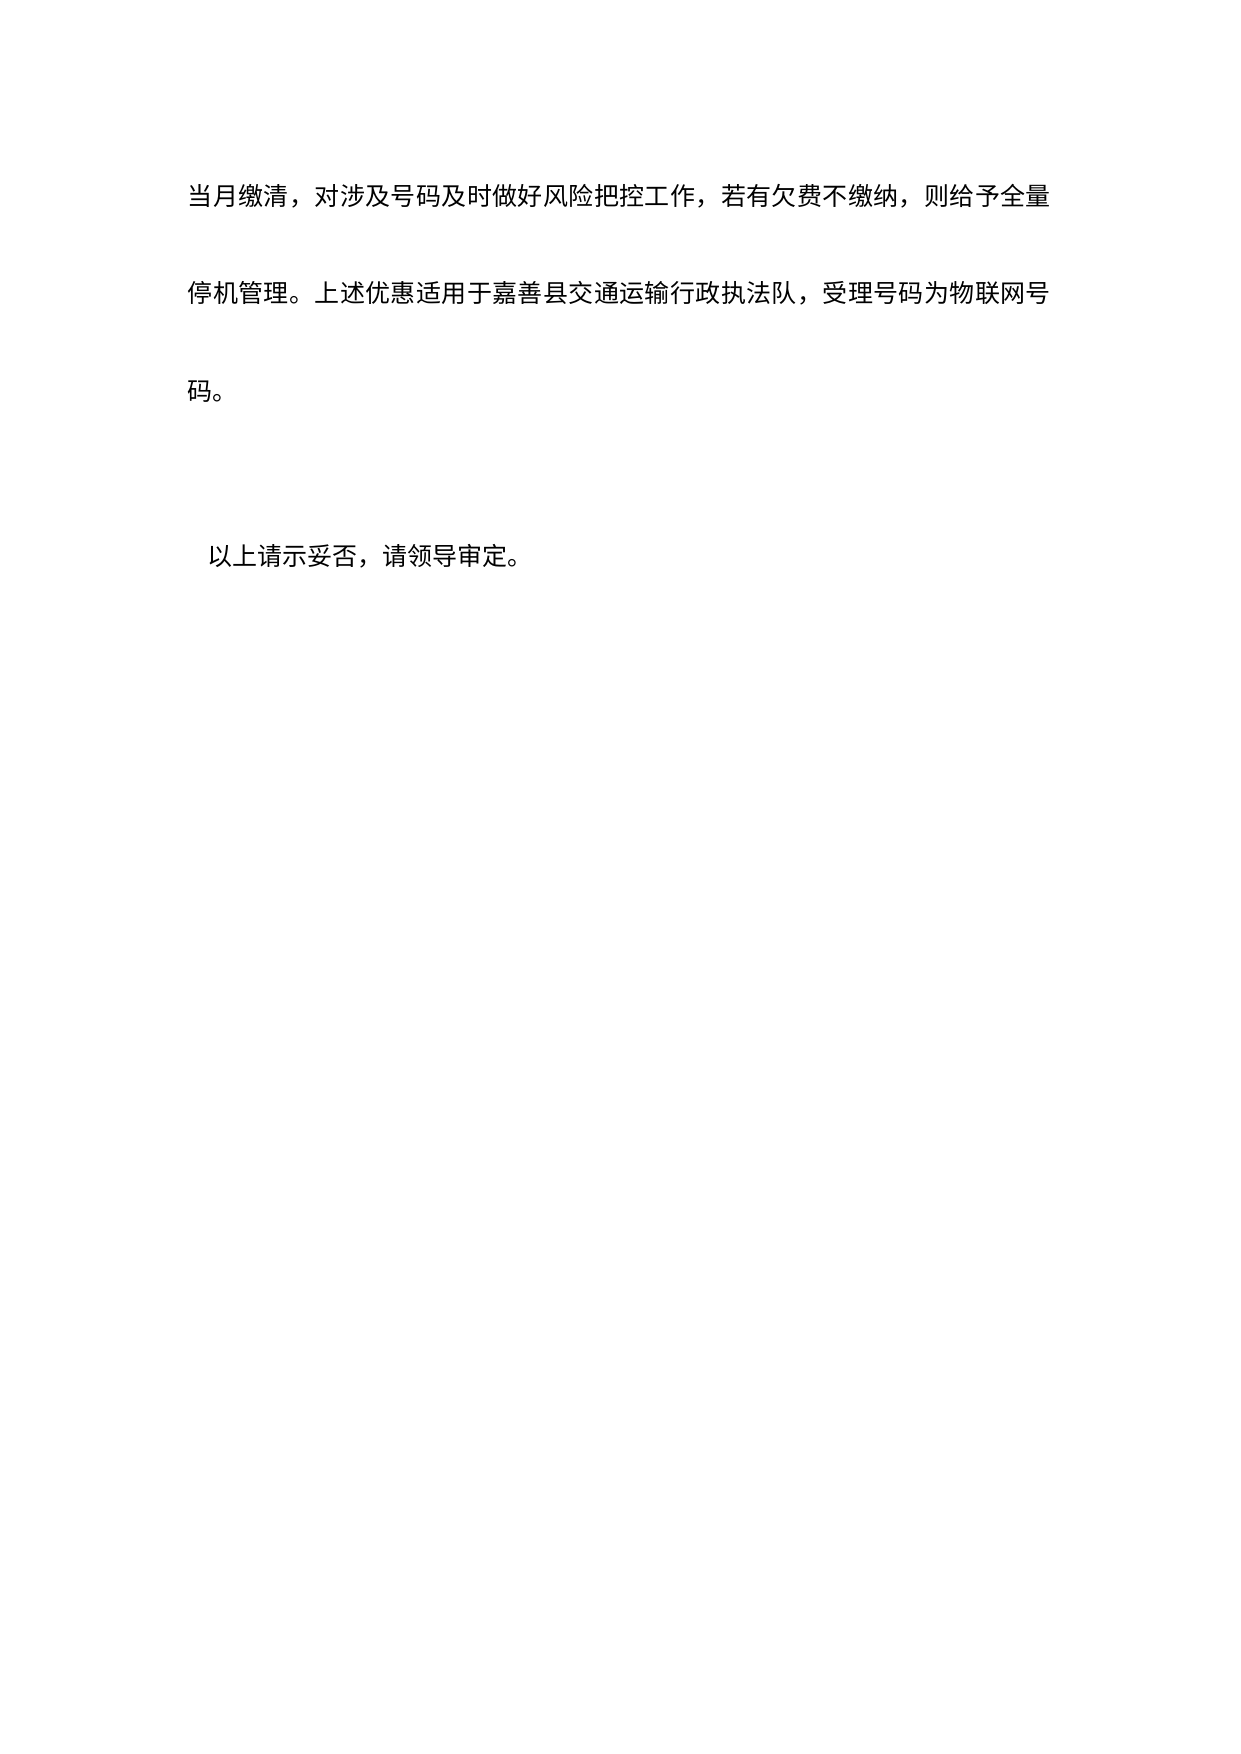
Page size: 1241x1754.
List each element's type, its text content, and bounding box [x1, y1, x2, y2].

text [187, 162, 1053, 422]
text 以上请示妥否，请领导审定。 [187, 522, 1053, 587]
